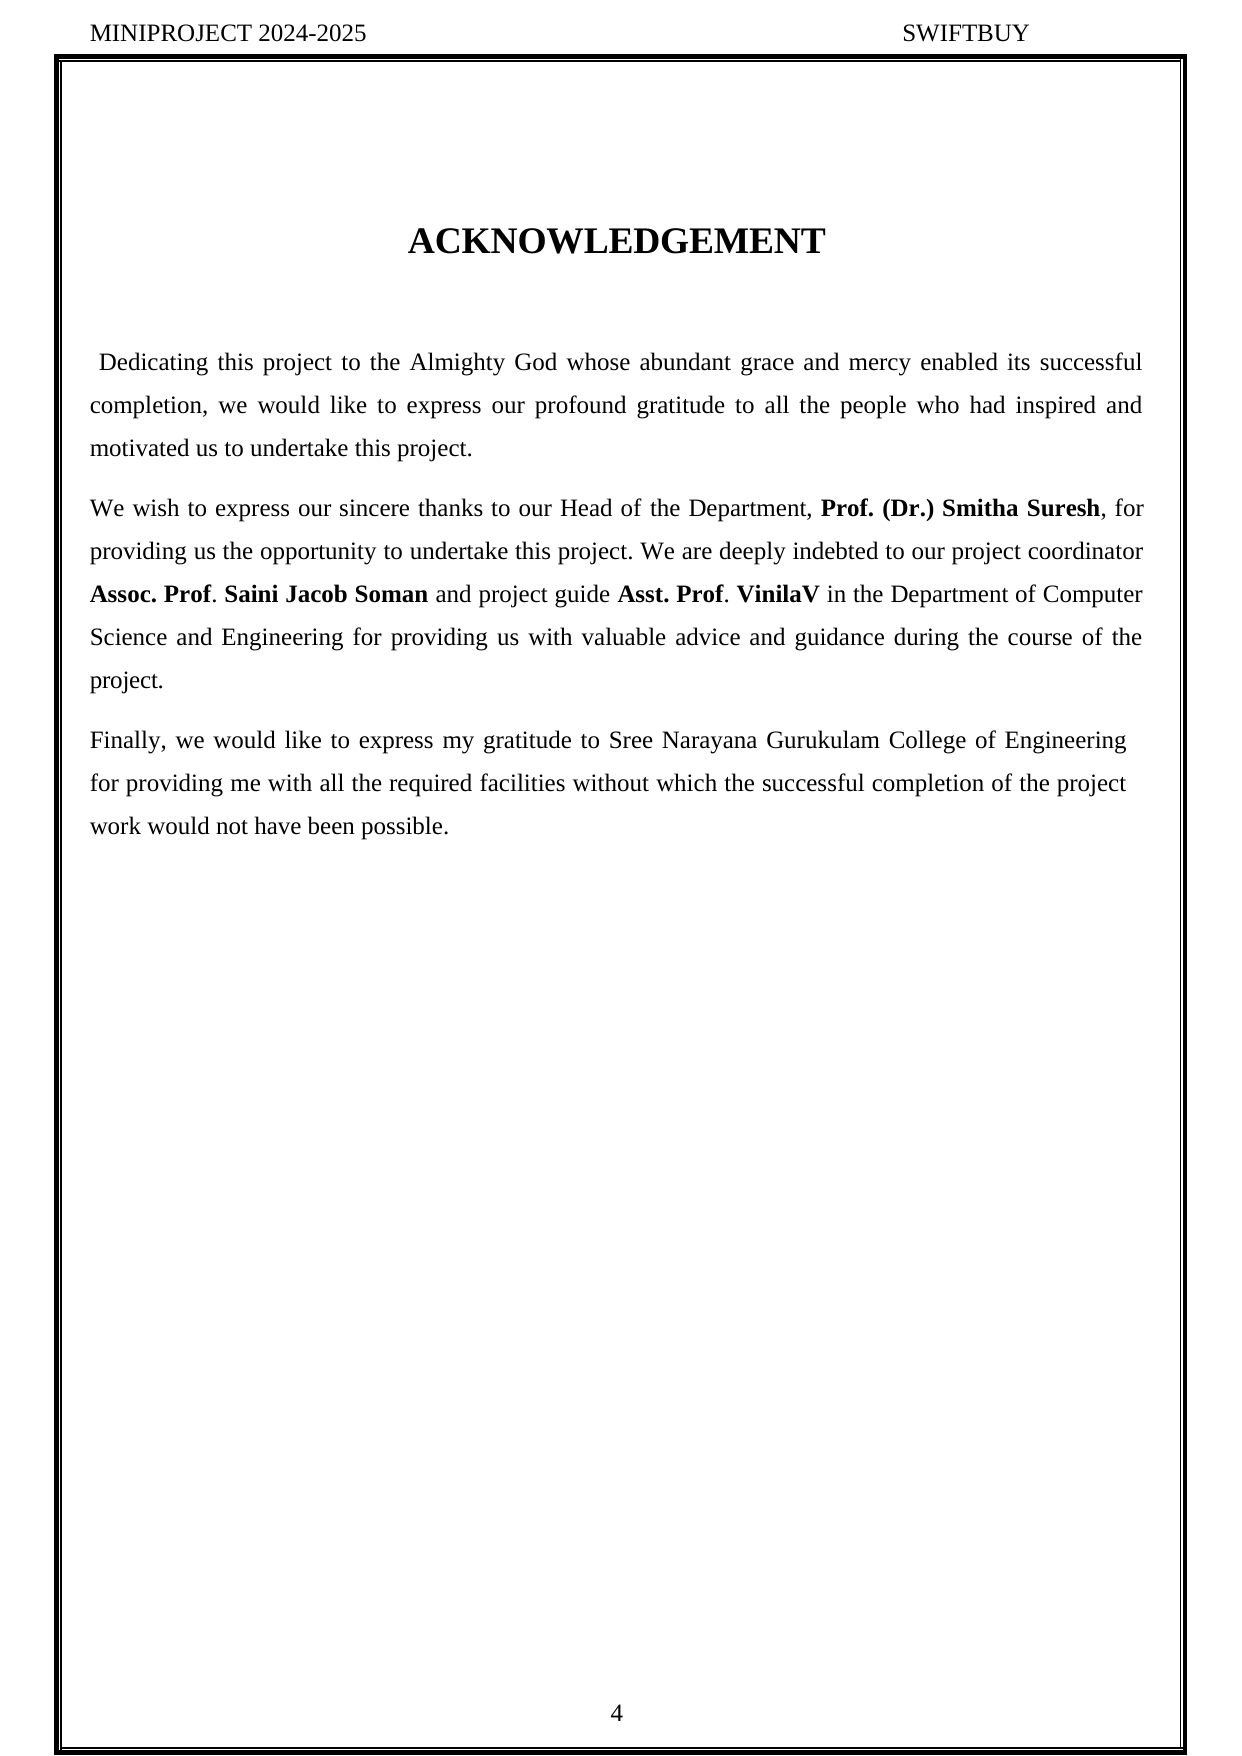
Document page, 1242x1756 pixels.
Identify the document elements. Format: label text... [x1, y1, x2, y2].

text Dedicating this project to the Almighty God whose abundant grace and mercy enabled its successful completion, we would like to express our profound gratitude to all the people who had inspired and motivated us to undertake this project. [89, 347, 1144, 462]
text We wish to express our sincere thanks to our Head of the Department, Prof. (Dr.) Smitha Suresh, for providing us the opportunity to undertake this project. We are deeply indebted to our project coordinator Assoc. Prof. Saini Jacob Soman and project guide Asst. Prof. VinilaV in the Department of Computer Science and Engineering for providing us with valuable advice and guidance during the course of the project. [89, 493, 1144, 694]
text Finally, we would like to express my gratitude to Sree Narayana Gurukulam College of Engineering for providing me with all the required facilities without which the successful completion of the project work would not have been possible. [89, 725, 1126, 840]
subtitle ACKNOWLEDGEMENT [89, 219, 1144, 262]
